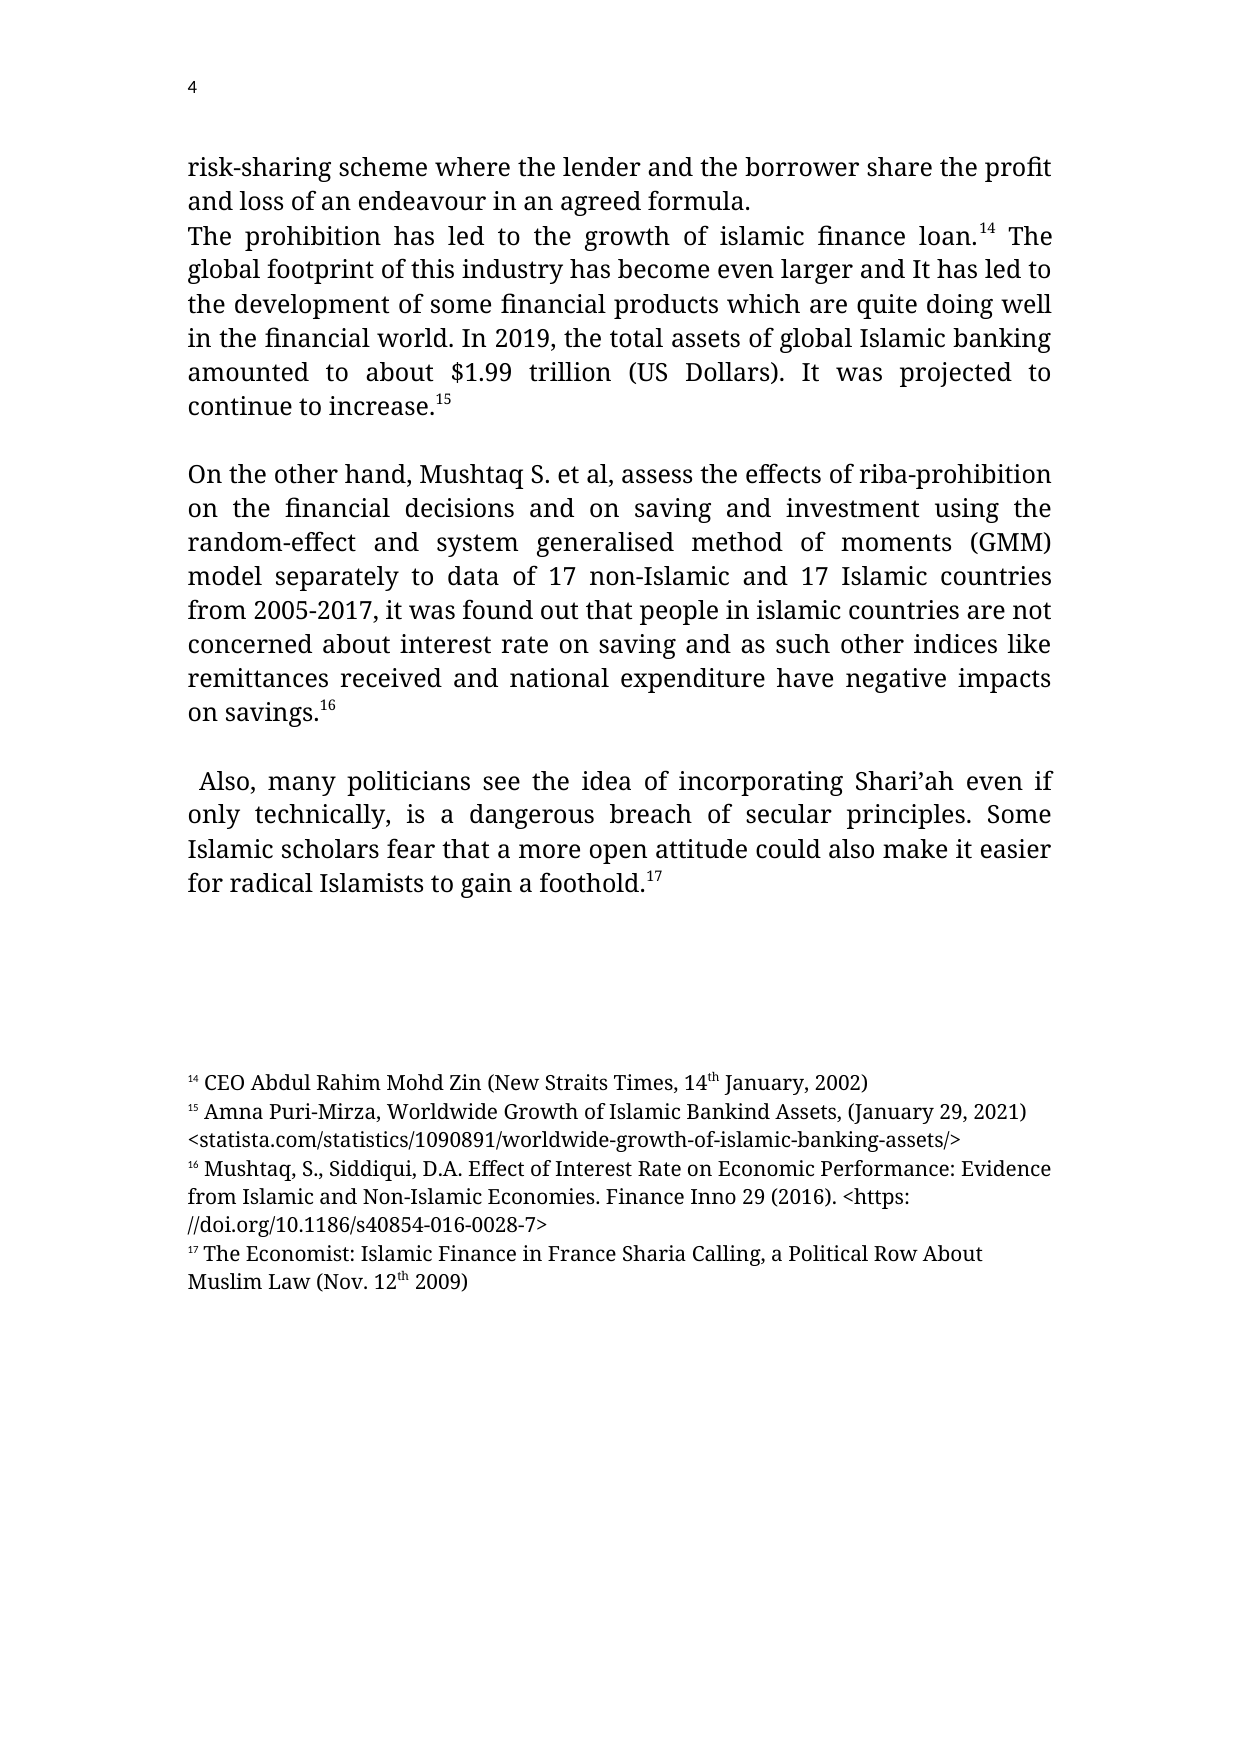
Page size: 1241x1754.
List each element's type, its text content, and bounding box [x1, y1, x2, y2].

list The prohibition has led to the growth of islamic finance loan. The global footprint of this industry has become even larger and It has led to the development of some financial products which are quite doing well in the financial world. In 2019, the total assets of global Islamic banking amounted to about $1.99 trillion (US Dollars). It was projected to continue to increase. [187, 218, 1053, 422]
list On the other hand, Mushtaq S. et al, assess the effects of riba-prohibition on the financial decisions and on saving and investment using the random-effect and system generalised method of moments (GMM) model separately to data of 17 non-Islamic and 17 Islamic countries from 2005-2017, it was found out that people in islamic countries are not concerned about interest rate on saving and as such other indices like remittances received and national expenditure have negative impacts on savings. [187, 457, 1053, 729]
list Also, many politicians see the idea of incorporating Shari’ah even if only technically, is a dangerous breach of secular principles. Some Islamic scholars fear that a more open attitude could also make it easier for radical Islamists to gain a foothold. [187, 763, 1053, 899]
list However, the prohibition of riba also means that it was replaced with risk-sharing scheme where the lender and the borrower share the profit and loss of an endeavour in an agreed formula. [187, 150, 1053, 218]
